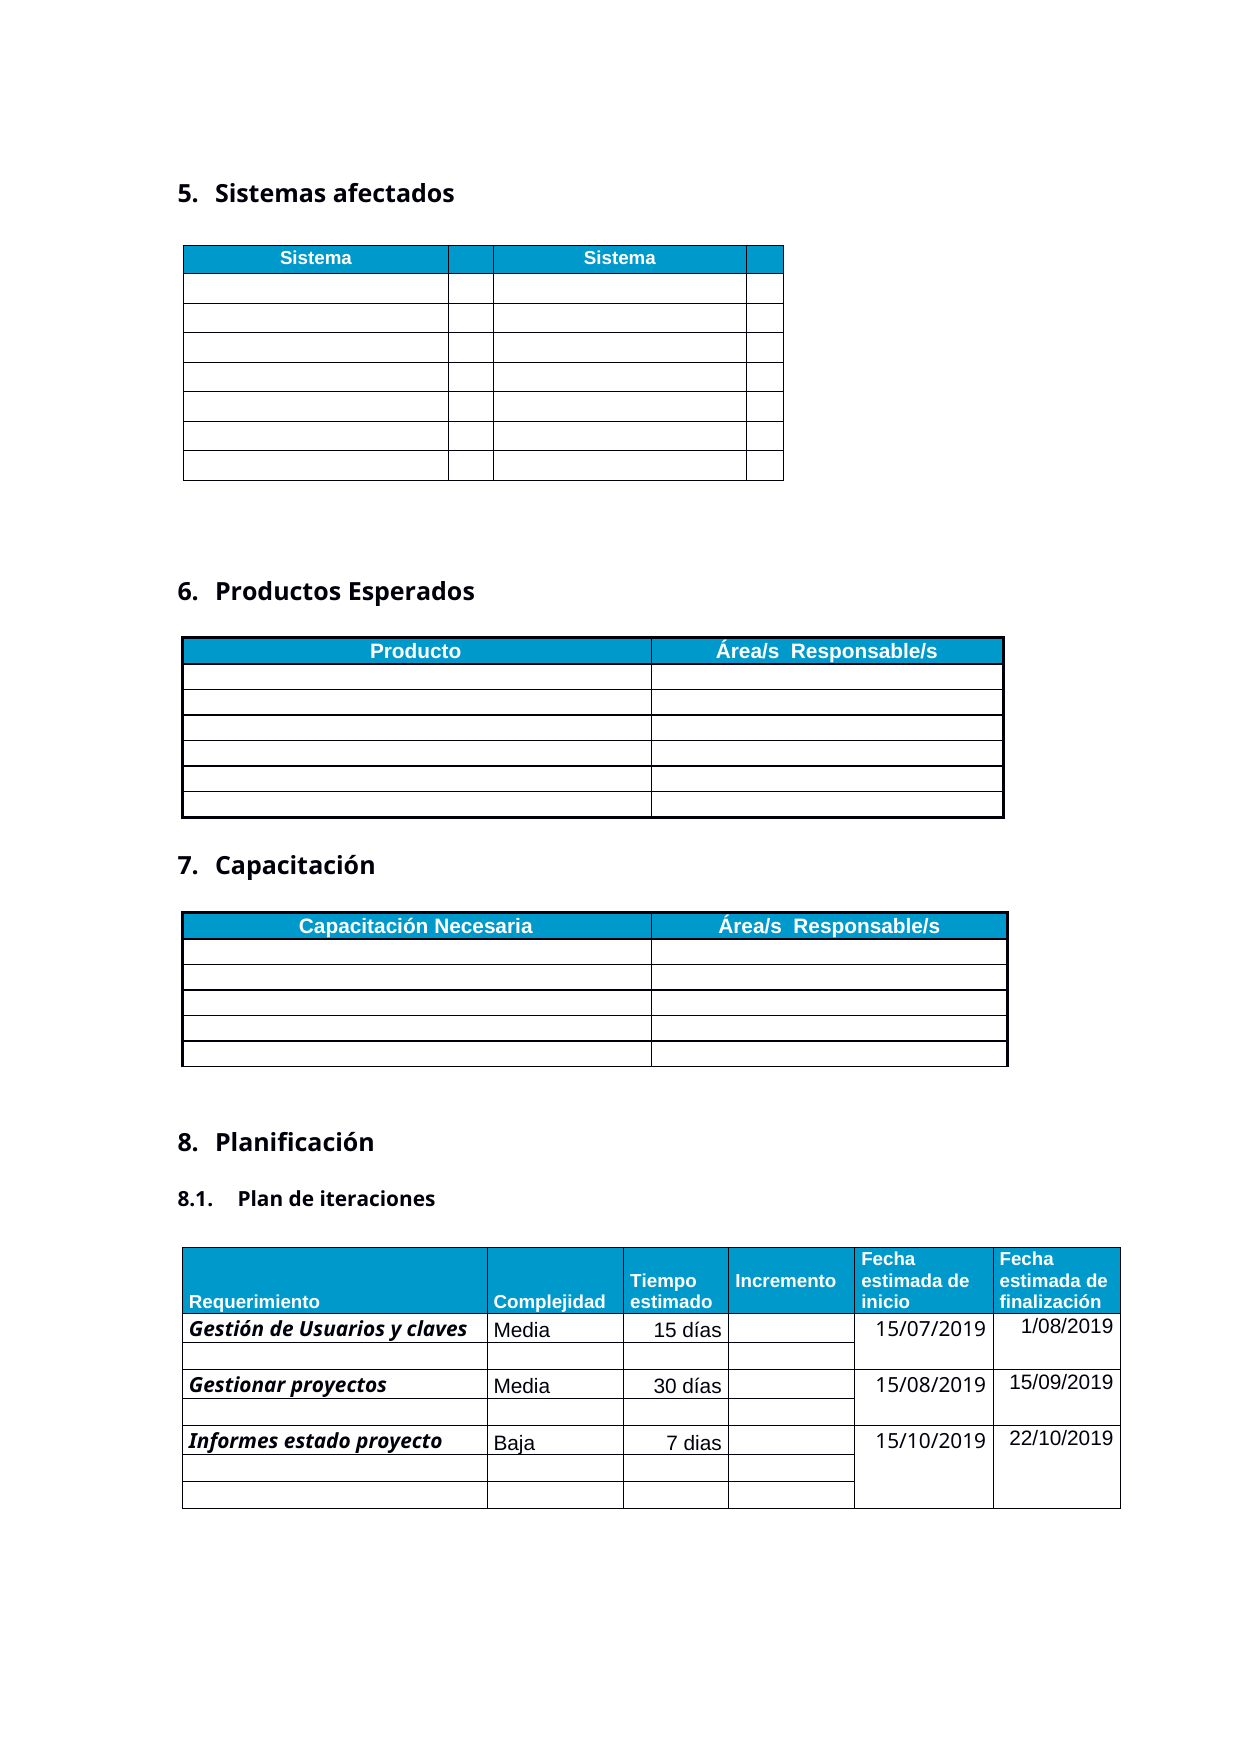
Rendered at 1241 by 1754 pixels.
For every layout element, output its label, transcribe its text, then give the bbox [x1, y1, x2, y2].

table_cell [652, 767, 1002, 791]
table_cell [494, 422, 746, 450]
table_header Sistema [494, 246, 746, 273]
table_cell [184, 1016, 651, 1040]
table_cell [729, 1399, 854, 1425]
table_header Área/s Responsable/s [652, 914, 1006, 938]
table_header Complejidad [488, 1248, 623, 1313]
subtitle Productos Esperados [177, 573, 1063, 607]
table_cell 15 días [624, 1314, 728, 1342]
table_header Área/s Responsable/s [652, 639, 1002, 663]
table_cell [729, 1455, 854, 1481]
table_cell Informes estado proyecto [183, 1426, 487, 1454]
table_cell [184, 451, 448, 480]
table_cell [494, 451, 746, 480]
table_header Sistema [184, 246, 448, 273]
table_cell [184, 741, 651, 765]
table_cell [184, 767, 651, 791]
table_cell 15/07/2019 [855, 1314, 993, 1369]
table_header Fecha estimada de inicio [855, 1248, 993, 1313]
table_cell [183, 1455, 487, 1481]
table_cell [183, 1343, 487, 1369]
subtitle Plan de iteraciones [177, 1184, 1063, 1212]
table_cell 15/08/2019 [855, 1370, 993, 1425]
table_cell [747, 274, 783, 302]
table_cell [184, 274, 448, 302]
table_cell [747, 422, 783, 450]
table_header Incremento [729, 1248, 854, 1313]
table_cell [184, 1042, 651, 1066]
table_cell [488, 1399, 623, 1425]
table_cell [729, 1426, 854, 1454]
table_cell [184, 965, 651, 989]
table_cell [184, 716, 651, 739]
table_cell 15/09/2019 [994, 1370, 1120, 1425]
table_cell [184, 392, 448, 421]
table_header [747, 246, 783, 273]
table_cell [449, 363, 493, 391]
table_cell [184, 792, 651, 816]
table_cell [494, 363, 746, 391]
table_cell [184, 304, 448, 332]
table_cell [449, 274, 493, 302]
table_header Requerimiento [183, 1248, 487, 1313]
table_cell [449, 422, 493, 450]
table_cell 1/08/2019 [994, 1314, 1120, 1369]
table_cell [184, 363, 448, 391]
table_cell [184, 333, 448, 362]
table_cell [488, 1482, 623, 1507]
table_cell [747, 363, 783, 391]
table_cell [652, 965, 1006, 989]
table_cell [652, 940, 1006, 963]
table_cell [652, 1016, 1006, 1040]
table_cell [449, 333, 493, 362]
table_header Producto [184, 639, 651, 663]
table_cell [747, 304, 783, 332]
table_cell Media [488, 1314, 623, 1342]
table_cell [449, 451, 493, 480]
table_cell [184, 665, 651, 688]
table_header Capacitación Necesaria [184, 914, 651, 938]
table_cell [624, 1482, 728, 1507]
table_cell 22/10/2019 [994, 1426, 1120, 1507]
table_cell [494, 392, 746, 421]
subtitle Sistemas afectados [177, 176, 1063, 210]
table_header Fecha estimada de finalización [994, 1248, 1120, 1313]
table_cell Baja [488, 1426, 623, 1454]
table_cell [729, 1482, 854, 1507]
table_cell [624, 1399, 728, 1425]
table_cell 15/10/2019 [855, 1426, 993, 1507]
table_cell [652, 690, 1002, 714]
table_cell [624, 1343, 728, 1369]
table_header [449, 246, 493, 273]
table_cell [747, 333, 783, 362]
table_cell [729, 1314, 854, 1342]
table_cell [747, 392, 783, 421]
table_cell [624, 1455, 728, 1481]
table_cell [449, 304, 493, 332]
subtitle Capacitación [177, 848, 1063, 882]
table_cell Gestionar proyectos [183, 1370, 487, 1398]
table_cell [494, 304, 746, 332]
table_cell [488, 1343, 623, 1369]
table_cell [652, 991, 1006, 1014]
table_cell [747, 451, 783, 480]
table_cell [494, 333, 746, 362]
table_cell [488, 1455, 623, 1481]
subtitle Planificación [177, 1124, 1063, 1159]
table_cell [184, 940, 651, 963]
table_cell [183, 1482, 487, 1507]
table_cell [652, 665, 1002, 688]
table_cell 30 días [624, 1370, 728, 1398]
table_cell [652, 792, 1002, 816]
table_cell [729, 1370, 854, 1398]
table_cell [184, 690, 651, 714]
table_cell [184, 422, 448, 450]
table_cell Media [488, 1370, 623, 1398]
table_cell [184, 991, 651, 1014]
table_cell Gestión de Usuarios y claves [183, 1314, 487, 1342]
table_cell [183, 1399, 487, 1425]
table_header Tiempo estimado [624, 1248, 728, 1313]
table_cell [729, 1343, 854, 1369]
table_cell [494, 274, 746, 302]
table_cell 7 dias [624, 1426, 728, 1454]
table_cell [652, 1042, 1006, 1066]
table_cell [652, 716, 1002, 739]
table_cell [449, 392, 493, 421]
table_cell [652, 741, 1002, 765]
